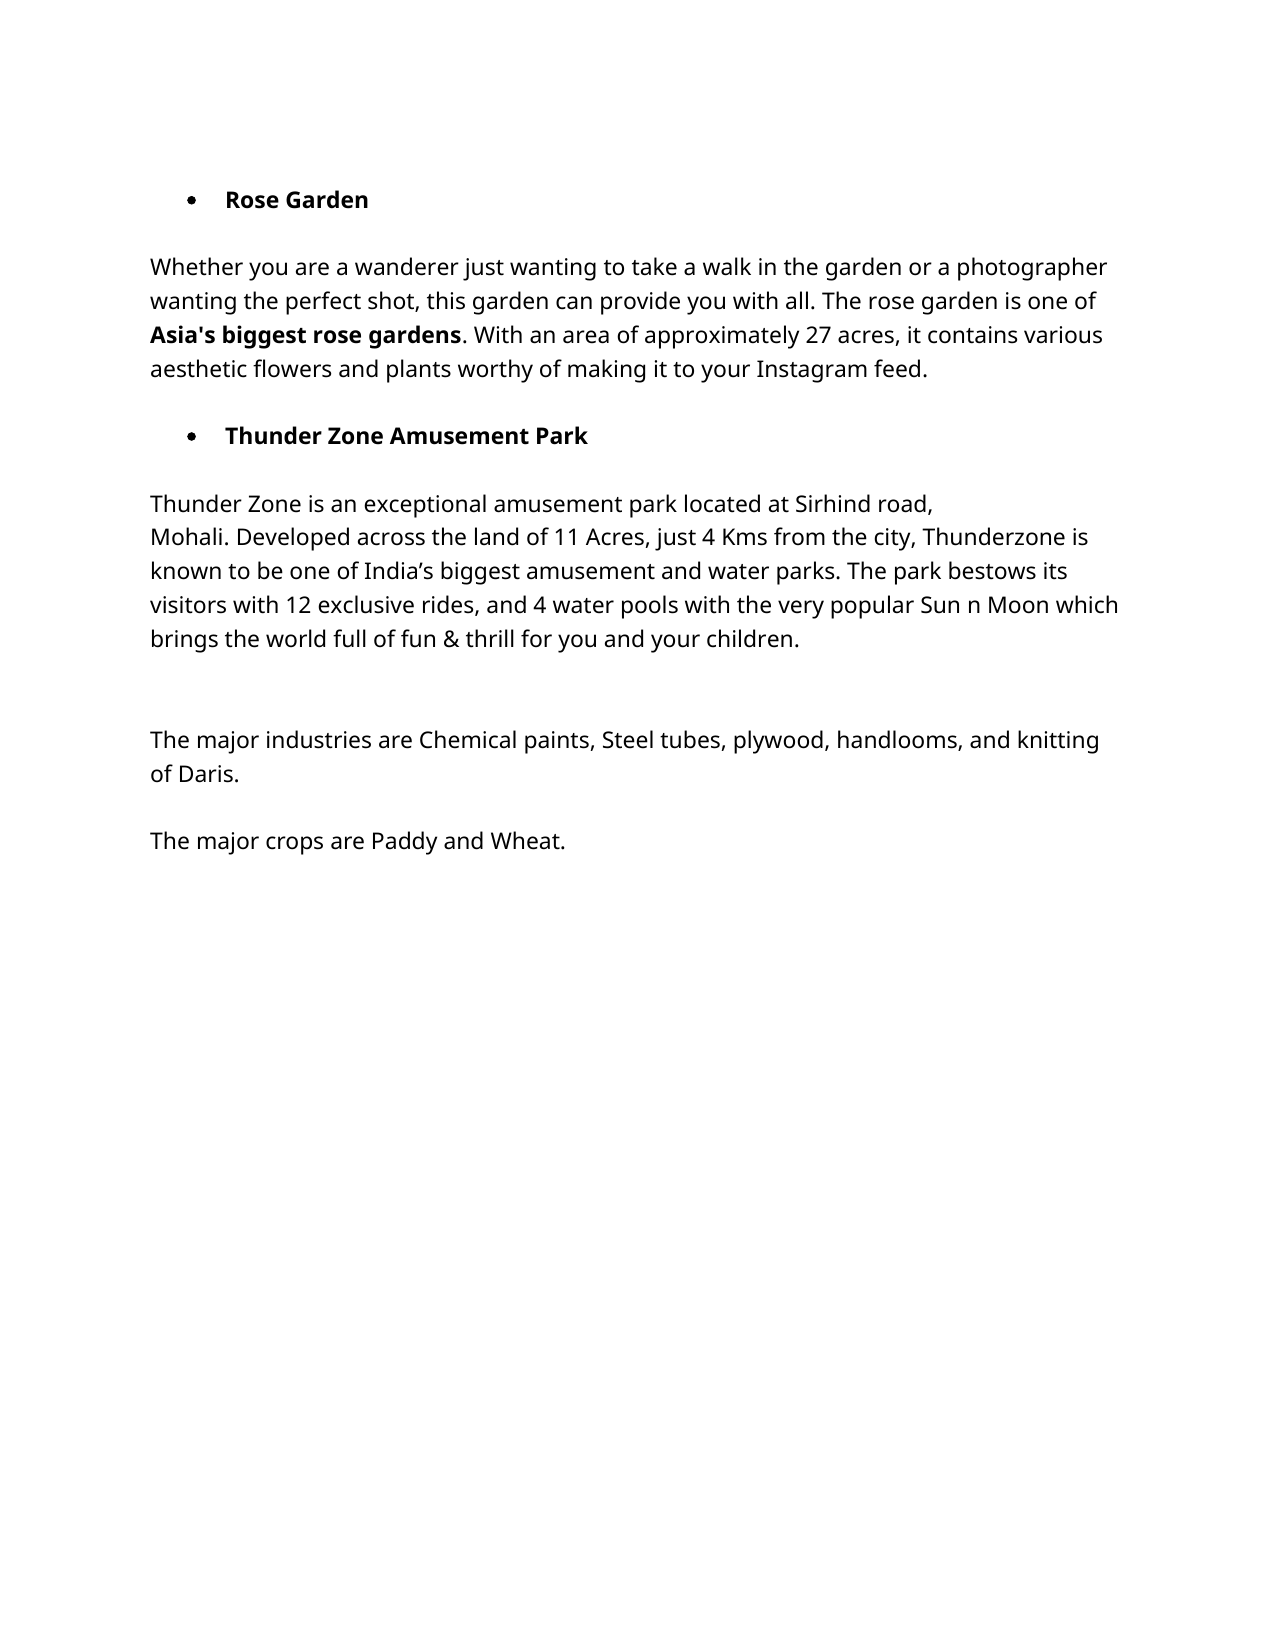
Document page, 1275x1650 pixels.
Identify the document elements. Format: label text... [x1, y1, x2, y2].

text Whether you are a wanderer just wanting to take a walk in the garden or a photographer wanting the perfect shot, this garden can provide you with all. The rose garden is one of Asia's biggest rose gardens. With an area of approximately 27 acres, it contains various aesthetic flowers and plants worthy of making it to your Instagram feed. [150, 217, 1125, 384]
text The major industries are Chemical paints, Steel tubes, plywood, handlooms, and knitting of Daris. [150, 724, 1125, 789]
text Thunder Zone is an exceptional amusement park located at Sirhind road, Mohali. Developed across the land of 11 Acres, just 4 Kms from the city, Thunderzone is known to be one of India’s biggest amusement and water parks. The park bestows its visitors with 12 exclusive rides, and 4 water pools with the very popular Sun n Moon which brings the world full of fun & thrill for you and your children. [150, 454, 1125, 654]
text The major crops are Paddy and Wheat. [150, 825, 1125, 856]
list Thunder Zone Amusement Park [187, 420, 1125, 451]
list Rose Garden [187, 184, 1125, 215]
